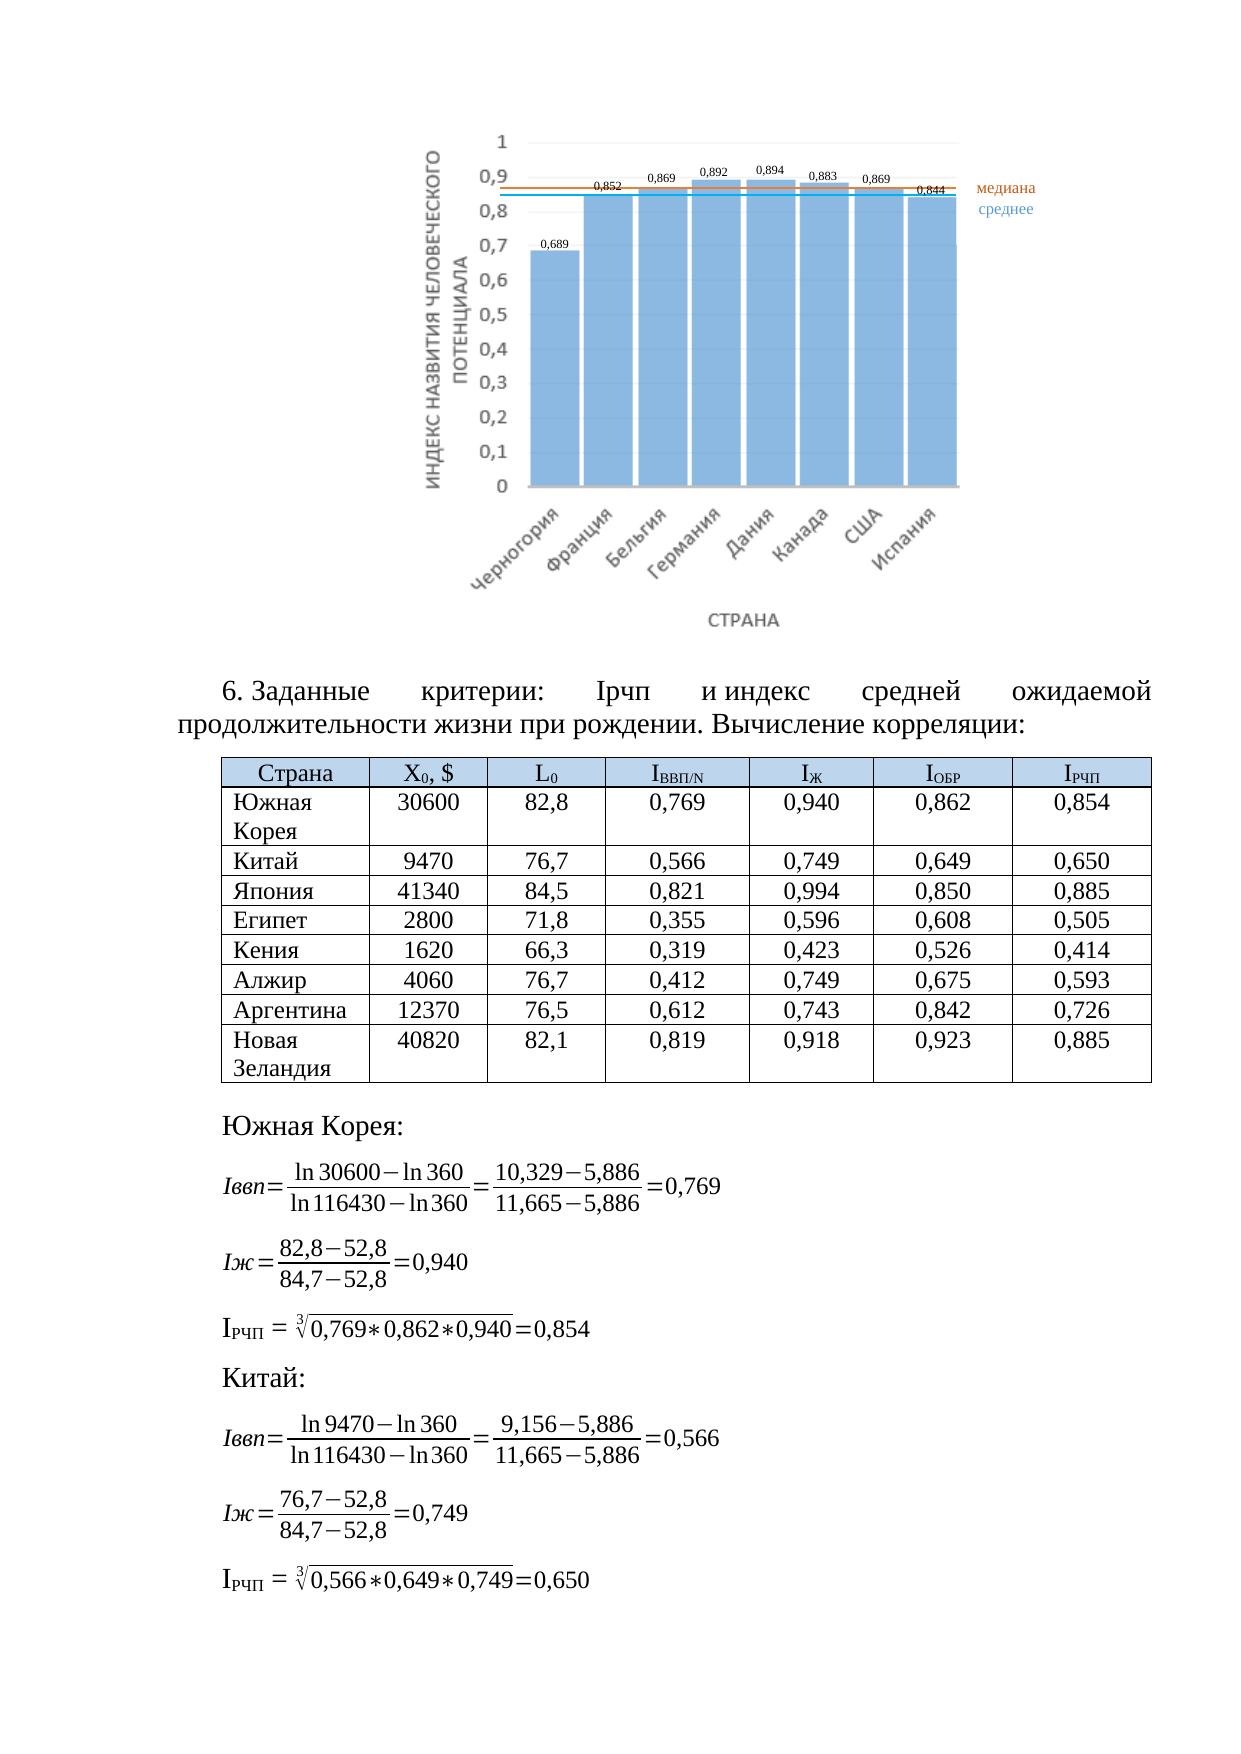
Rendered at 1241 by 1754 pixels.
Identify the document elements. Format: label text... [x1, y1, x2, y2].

table_cell 30600 [370, 788, 487, 845]
table_cell Китай [222, 846, 369, 875]
table_cell 82,8 [488, 788, 605, 845]
table_cell 12370 [370, 995, 487, 1024]
table_cell 76,7 [488, 846, 605, 875]
table_cell 1620 [370, 935, 487, 964]
table_cell 0,885 [1013, 1025, 1151, 1082]
table_header IВВП/N [606, 758, 749, 786]
table_cell 82,1 [488, 1025, 605, 1082]
table_cell 0,819 [606, 1025, 749, 1082]
table_cell 0,850 [874, 876, 1012, 904]
table_cell 0,423 [750, 935, 873, 964]
table_cell 0,854 [1013, 788, 1151, 845]
table_header IЖ [750, 758, 873, 786]
text Китай: [222, 1360, 1152, 1393]
table_cell 9470 [370, 846, 487, 875]
table_header Страна [222, 758, 369, 786]
table_cell 0,414 [1013, 935, 1151, 964]
table_cell 0,940 [750, 788, 873, 845]
table_cell 0,726 [1013, 995, 1151, 1024]
table_cell 0,862 [874, 788, 1012, 845]
text IРЧП = [222, 1561, 1152, 1595]
table_cell 76,7 [488, 965, 605, 994]
table_cell Кения [222, 935, 369, 964]
picture [943, 189, 956, 193]
table_cell Египет [222, 906, 369, 934]
table_cell 0,649 [874, 846, 1012, 875]
table_cell Южная Корея [222, 788, 369, 845]
table_cell 2800 [370, 906, 487, 934]
table_cell 0,596 [750, 906, 873, 934]
text Южная Корея: [222, 1108, 1152, 1142]
table_cell 41340 [370, 876, 487, 904]
text IРЧП = [222, 1310, 1152, 1343]
table_cell 84,5 [488, 876, 605, 904]
table_header IОБР [874, 758, 1012, 786]
table_cell Алжир [222, 965, 369, 994]
picture [391, 118, 983, 657]
table_cell 40820 [370, 1025, 487, 1082]
table_cell 0,566 [606, 846, 749, 875]
table_cell 0,412 [606, 965, 749, 994]
table_cell 0,319 [606, 935, 749, 964]
table_cell 0,749 [750, 965, 873, 994]
table_cell 0,355 [606, 906, 749, 934]
list Заданные критерии: Iрчп и индекс средней ожидаемой продолжительности жизни при рождении. Вычисление корреляции: [177, 673, 1152, 740]
table_cell 0,821 [606, 876, 749, 904]
table_cell 71,8 [488, 906, 605, 934]
table_header X0, $ [370, 758, 487, 786]
table_cell 0,842 [874, 995, 1012, 1024]
table_cell 0,743 [750, 995, 873, 1024]
table_cell 0,593 [1013, 965, 1151, 994]
table_cell 0,675 [874, 965, 1012, 994]
table_header IРЧП [1013, 758, 1151, 786]
picture [918, 189, 933, 193]
table_cell Новая Зеландия [222, 1025, 369, 1082]
table_cell 0,650 [1013, 846, 1151, 875]
table_cell 0,526 [874, 935, 1012, 964]
table_header L0 [488, 758, 605, 786]
table_cell 66,3 [488, 935, 605, 964]
table_cell 76,5 [488, 995, 605, 1024]
table_cell 0,612 [606, 995, 749, 1024]
table_cell 0,608 [874, 906, 1012, 934]
table_cell 0,505 [1013, 906, 1151, 934]
table_cell 0,769 [606, 788, 749, 845]
table_cell Аргентина [222, 995, 369, 1024]
table_cell Япония [222, 876, 369, 904]
table_cell 0,885 [1013, 876, 1151, 904]
table_cell 0,749 [750, 846, 873, 875]
table_cell 0,923 [874, 1025, 1012, 1082]
table_cell 0,918 [750, 1025, 873, 1082]
table_cell 4060 [370, 965, 487, 994]
table_cell 0,994 [750, 876, 873, 904]
